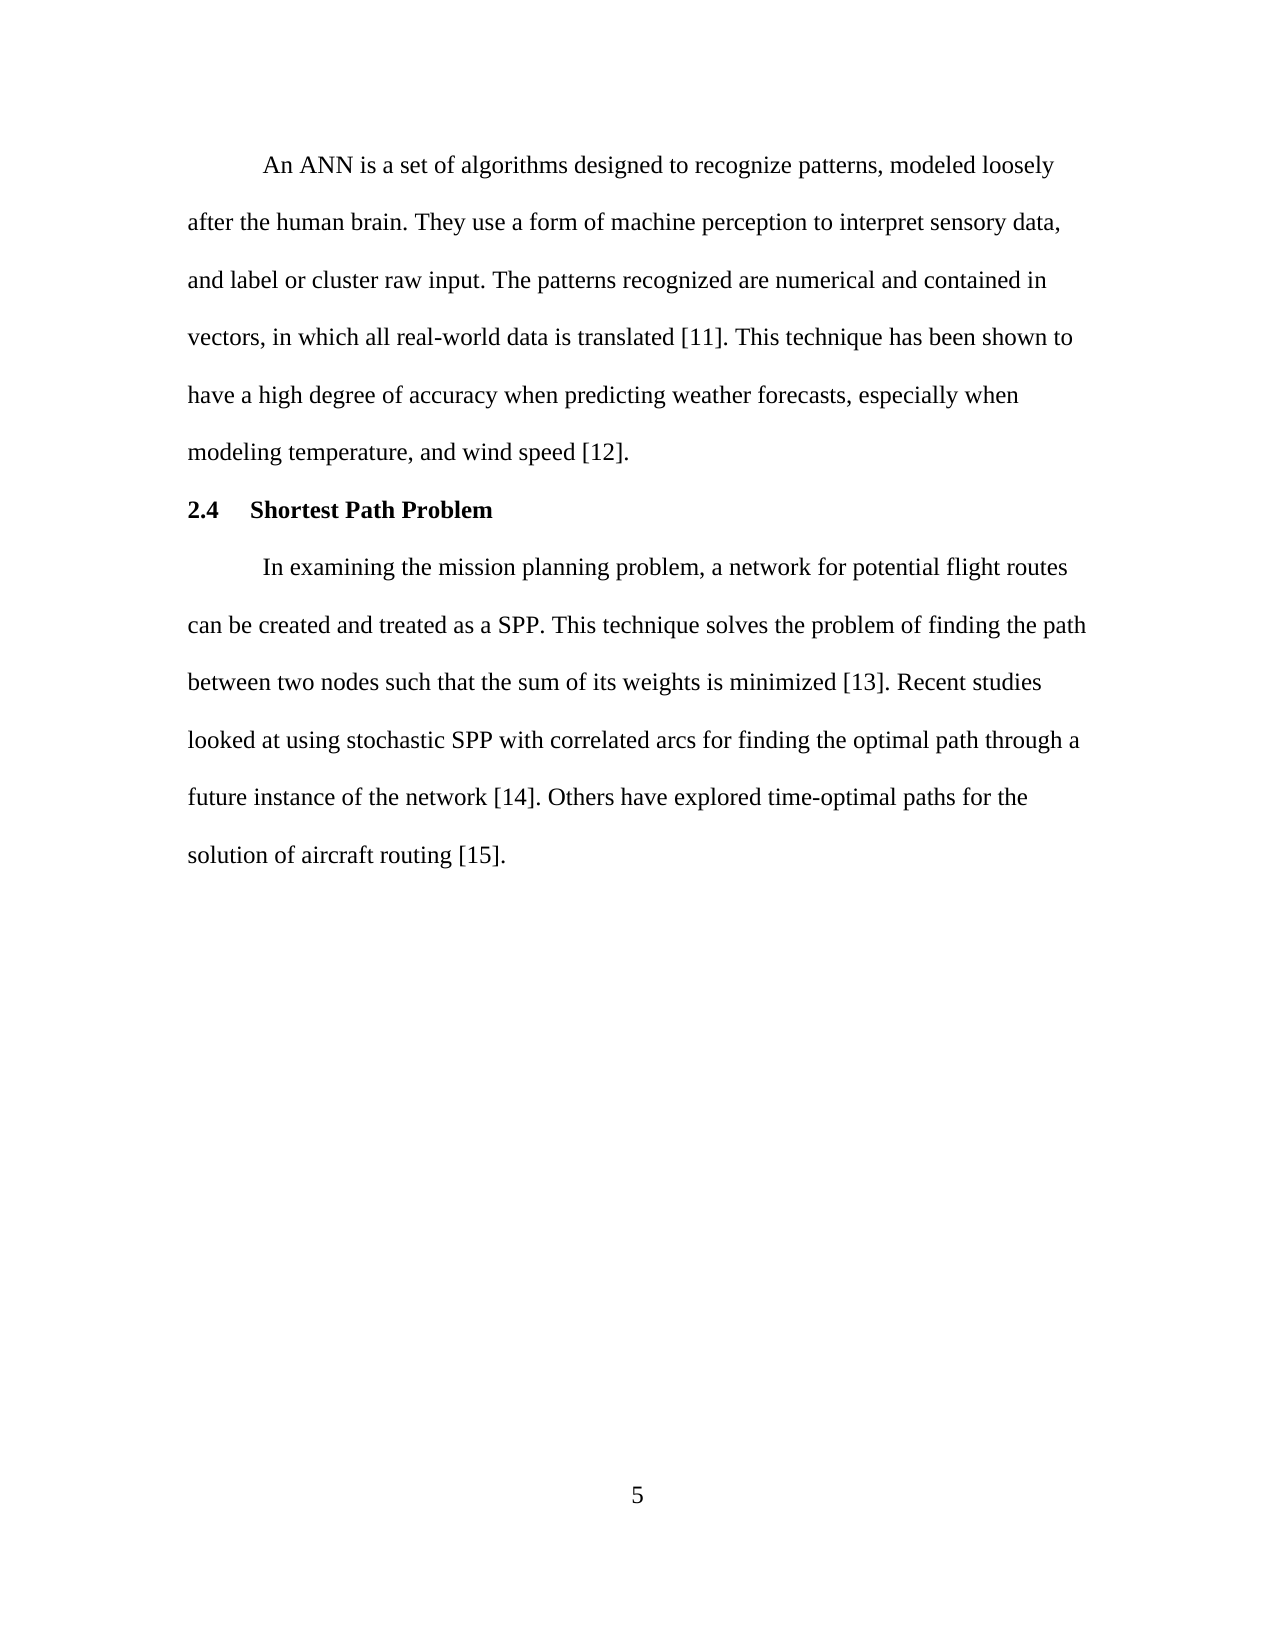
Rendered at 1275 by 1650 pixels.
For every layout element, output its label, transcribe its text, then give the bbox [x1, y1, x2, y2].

title 2.4 Shortest Path Problem [187, 495, 1087, 524]
title In examining the mission planning problem, a network for potential flight routes can be created and treated as a SPP. This technique solves the problem of finding the path between two nodes such that the sum of its weights is minimized [13]. Recent studies looked at using stochastic SPP with correlated arcs for finding the optimal path through a future instance of the network [14]. Others have explored time-optimal paths for the solution of aircraft routing [15]. [187, 552, 1087, 869]
title An ANN is a set of algorithms designed to recognize patterns, modeled loosely after the human brain. They use a form of machine perception to interpret sensory data, and label or cluster raw input. The patterns recognized are numerical and contained in vectors, in which all real-world data is translated [11]. This technique has been shown to have a high degree of accuracy when predicting weather forecasts, especially when modeling temperature, and wind speed [12]. [187, 150, 1087, 466]
